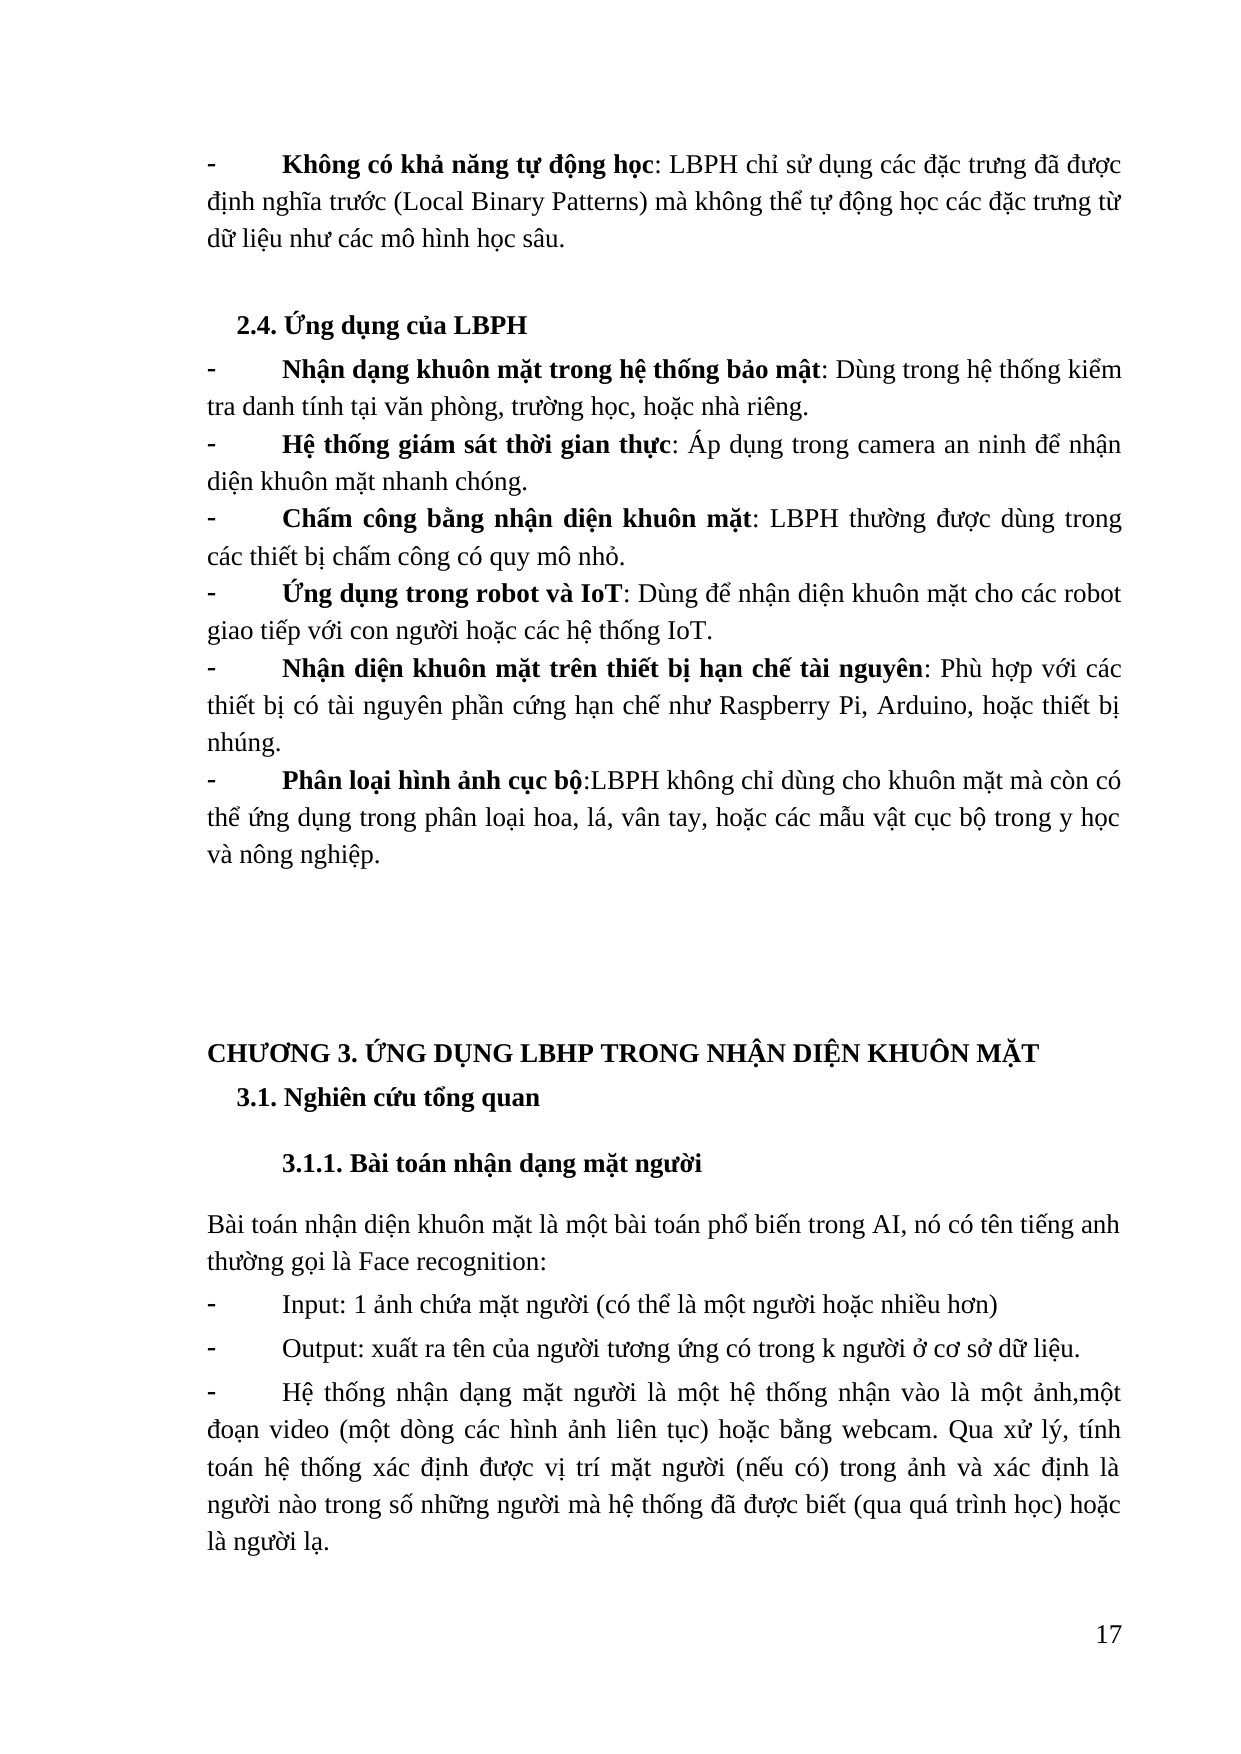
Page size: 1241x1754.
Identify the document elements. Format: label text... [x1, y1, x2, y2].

list Nhận diện khuôn mặt trên thiết bị hạn chế tài nguyên: Phù hợp với các thiết bị có tài nguyên phần cứng hạn chế như Raspberry Pi, Arduino, hoặc thiết bị nhúng. [207, 652, 1122, 758]
list Chấm công bằng nhận diện khuôn mặt: LBPH thường được dùng trong các thiết bị chấm công có quy mô nhỏ. [207, 502, 1122, 571]
list Nhận dạng khuôn mặt trong hệ thống bảo mật: Dùng trong hệ thống kiểm tra danh tính tại văn phòng, trường học, hoặc nhà riêng. [207, 353, 1122, 422]
list Output: xuất ra tên của người tương ứng có trong k người ở cơ sở dữ liệu. [207, 1332, 1122, 1363]
list Không có khả năng tự động học: LBPH chỉ sử dụng các đặc trưng đã được định nghĩa trước (Local Binary Patterns) mà không thể tự động học các đặc trưng từ dữ liệu như các mô hình học sâu. [207, 148, 1122, 253]
subtitle Nghiên cứu tổng quan [236, 1081, 1122, 1112]
list Hệ thống giám sát thời gian thực: Áp dụng trong camera an ninh để nhận diện khuôn mặt nhanh chóng. [207, 428, 1122, 496]
subtitle Ứng dụng của LBPH [236, 309, 1122, 341]
subtitle ỨNG DỤNG LBHP TRONG NHẬN DIỆN KHUÔN MẶT [207, 1037, 1122, 1068]
subtitle Bài toán nhận dạng mặt người [282, 1147, 1122, 1178]
list Input: 1 ảnh chứa mặt người (có thể là một người hoặc nhiều hơn) [207, 1288, 1122, 1320]
text Bài toán nhận diện khuôn mặt là một bài toán phổ biến trong AI, nó có tên tiếng anh thường gọi là Face recognition: [207, 1208, 1122, 1276]
list Phân loại hình ảnh cục bộ:LBPH không chỉ dùng cho khuôn mặt mà còn có thể ứng dụng trong phân loại hoa, lá, vân tay, hoặc các mẫu vật cục bộ trong y học và nông nghiệp. [207, 764, 1122, 869]
list Ứng dụng trong robot và IoT: Dùng để nhận diện khuôn mặt cho các robot giao tiếp với con người hoặc các hệ thống IoT. [207, 577, 1122, 646]
list Hệ thống nhận dạng mặt người là một hệ thống nhận vào là một ảnh,một đoạn video (một dòng các hình ảnh liên tục) hoặc bằng webcam. Qua xử lý, tính toán hệ thống xác định được vị trí mặt người (nếu có) trong ảnh và xác định là người nào trong số những người mà hệ thống đã được biết (qua quá trình học) hoặc là người lạ. [207, 1376, 1122, 1556]
